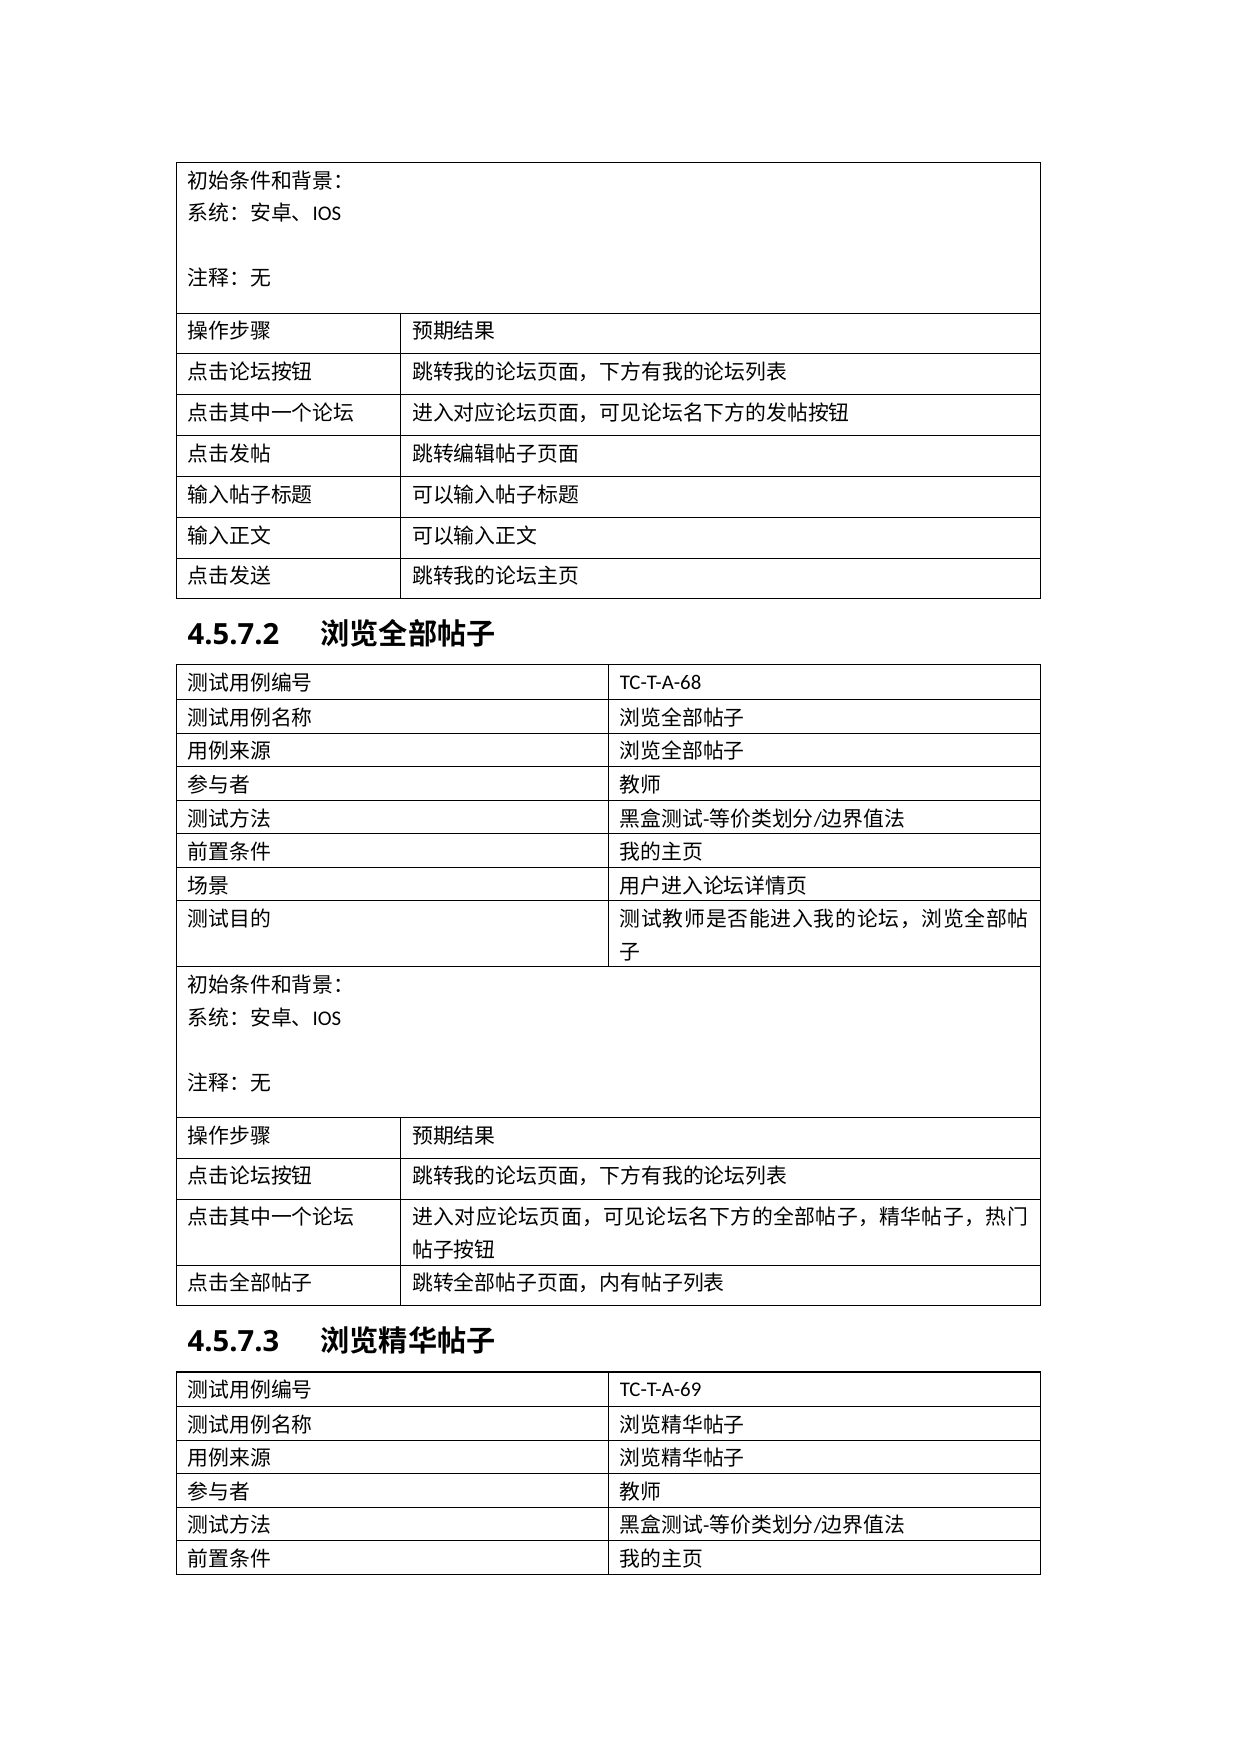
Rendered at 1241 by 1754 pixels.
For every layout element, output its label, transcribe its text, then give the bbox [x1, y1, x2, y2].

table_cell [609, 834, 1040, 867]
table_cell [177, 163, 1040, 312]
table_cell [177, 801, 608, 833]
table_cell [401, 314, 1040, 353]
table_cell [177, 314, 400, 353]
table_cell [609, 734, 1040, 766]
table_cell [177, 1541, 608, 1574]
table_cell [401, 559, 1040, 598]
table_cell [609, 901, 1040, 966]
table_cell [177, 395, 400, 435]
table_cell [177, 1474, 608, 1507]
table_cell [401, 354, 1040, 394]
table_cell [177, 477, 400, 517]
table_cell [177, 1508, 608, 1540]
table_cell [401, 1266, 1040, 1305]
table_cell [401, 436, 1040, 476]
text 浏览精华帖子 [187, 1306, 1053, 1371]
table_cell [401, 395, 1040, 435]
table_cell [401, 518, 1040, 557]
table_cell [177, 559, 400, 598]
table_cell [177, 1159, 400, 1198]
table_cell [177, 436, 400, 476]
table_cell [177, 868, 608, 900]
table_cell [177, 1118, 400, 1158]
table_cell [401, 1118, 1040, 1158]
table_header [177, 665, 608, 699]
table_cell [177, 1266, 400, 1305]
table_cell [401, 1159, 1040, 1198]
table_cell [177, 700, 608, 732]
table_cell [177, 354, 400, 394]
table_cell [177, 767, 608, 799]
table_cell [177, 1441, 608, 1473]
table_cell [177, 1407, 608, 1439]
text 浏览全部帖子 [187, 599, 1053, 664]
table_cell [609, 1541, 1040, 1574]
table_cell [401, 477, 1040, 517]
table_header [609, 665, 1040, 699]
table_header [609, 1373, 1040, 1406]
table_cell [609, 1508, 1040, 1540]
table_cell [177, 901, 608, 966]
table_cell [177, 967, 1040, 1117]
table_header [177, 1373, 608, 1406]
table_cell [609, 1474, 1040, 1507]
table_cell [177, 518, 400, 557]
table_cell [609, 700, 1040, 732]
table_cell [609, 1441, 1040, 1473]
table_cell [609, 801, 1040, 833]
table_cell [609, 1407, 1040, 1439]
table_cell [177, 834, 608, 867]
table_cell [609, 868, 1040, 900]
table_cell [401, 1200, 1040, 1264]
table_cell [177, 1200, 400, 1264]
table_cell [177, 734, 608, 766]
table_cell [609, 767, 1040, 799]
